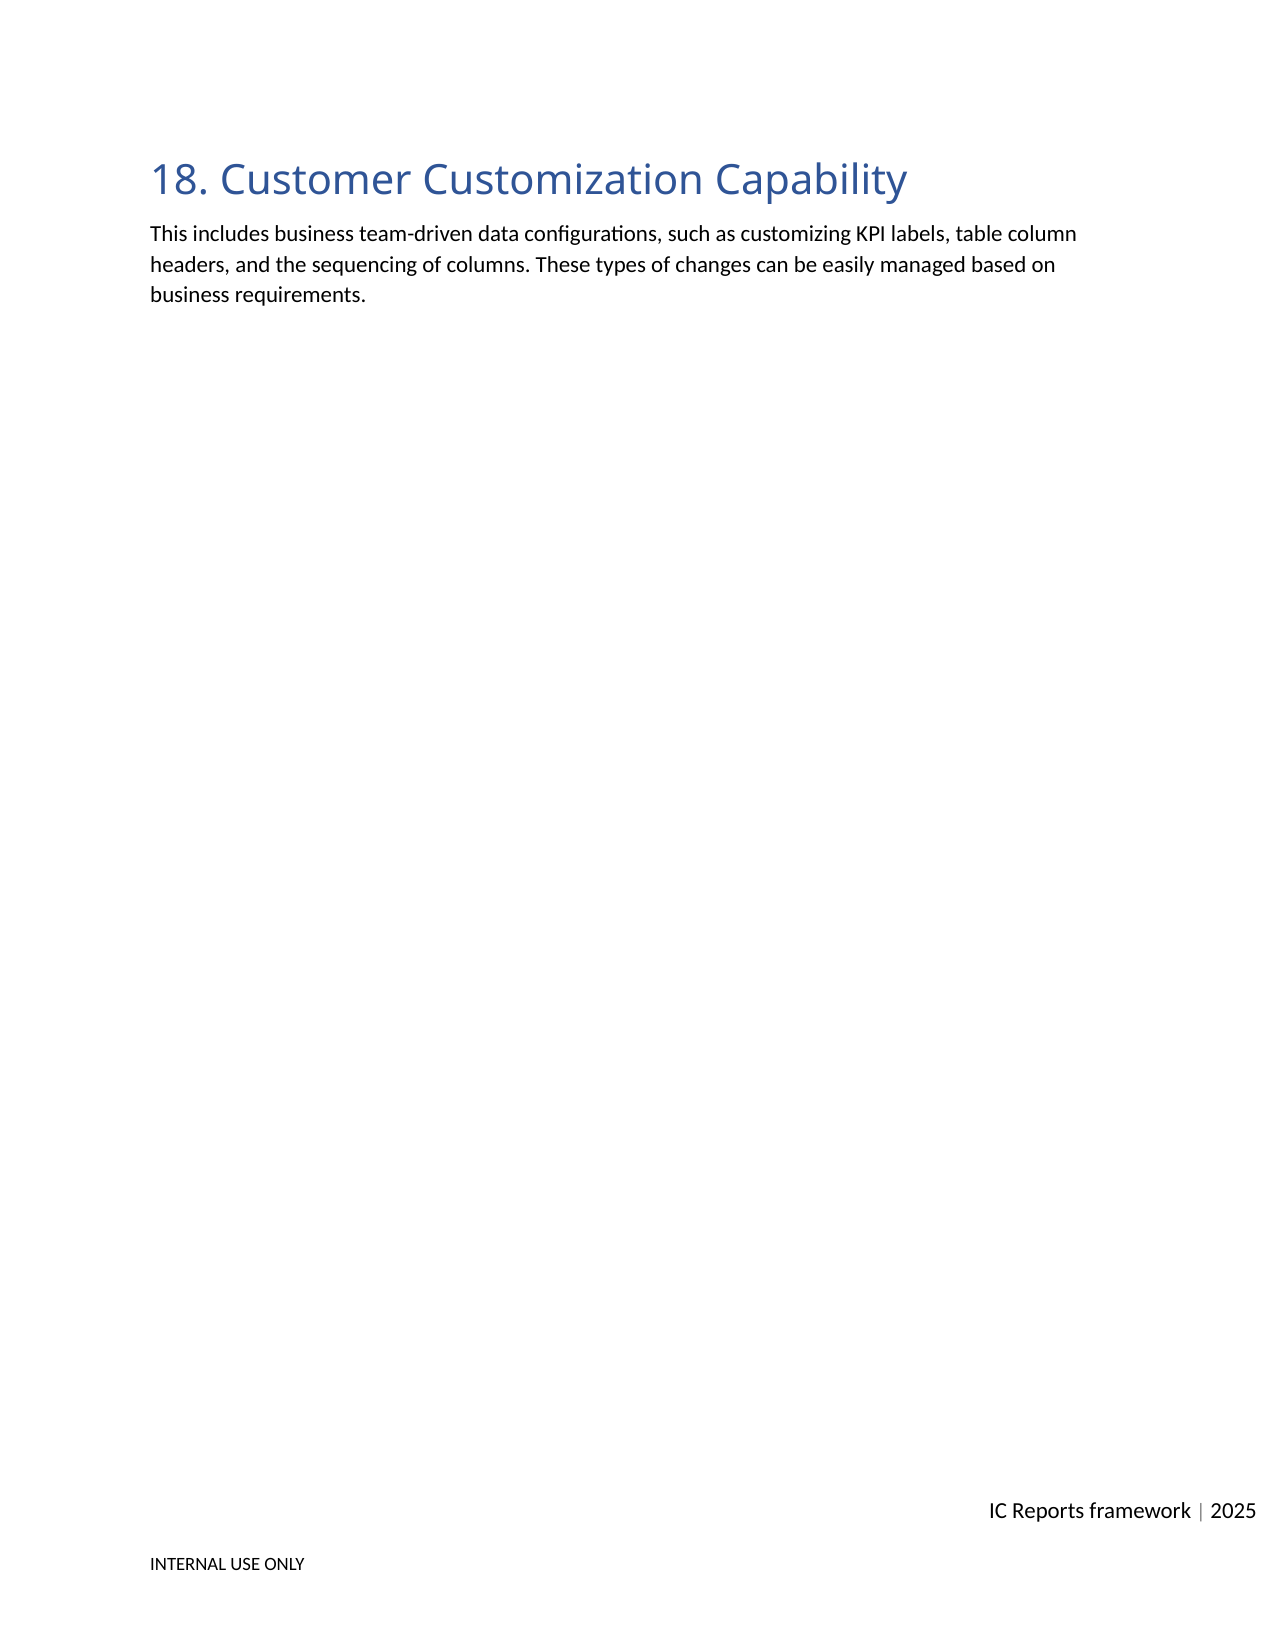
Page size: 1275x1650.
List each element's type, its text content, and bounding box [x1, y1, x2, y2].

subtitle 18. Customer Customization Capability [150, 150, 1125, 207]
text This includes business team-driven data configurations, such as customizing KPI labels, table column headers, and the sequencing of columns. These types of changes can be easily managed based on business requirements. [150, 219, 1125, 308]
